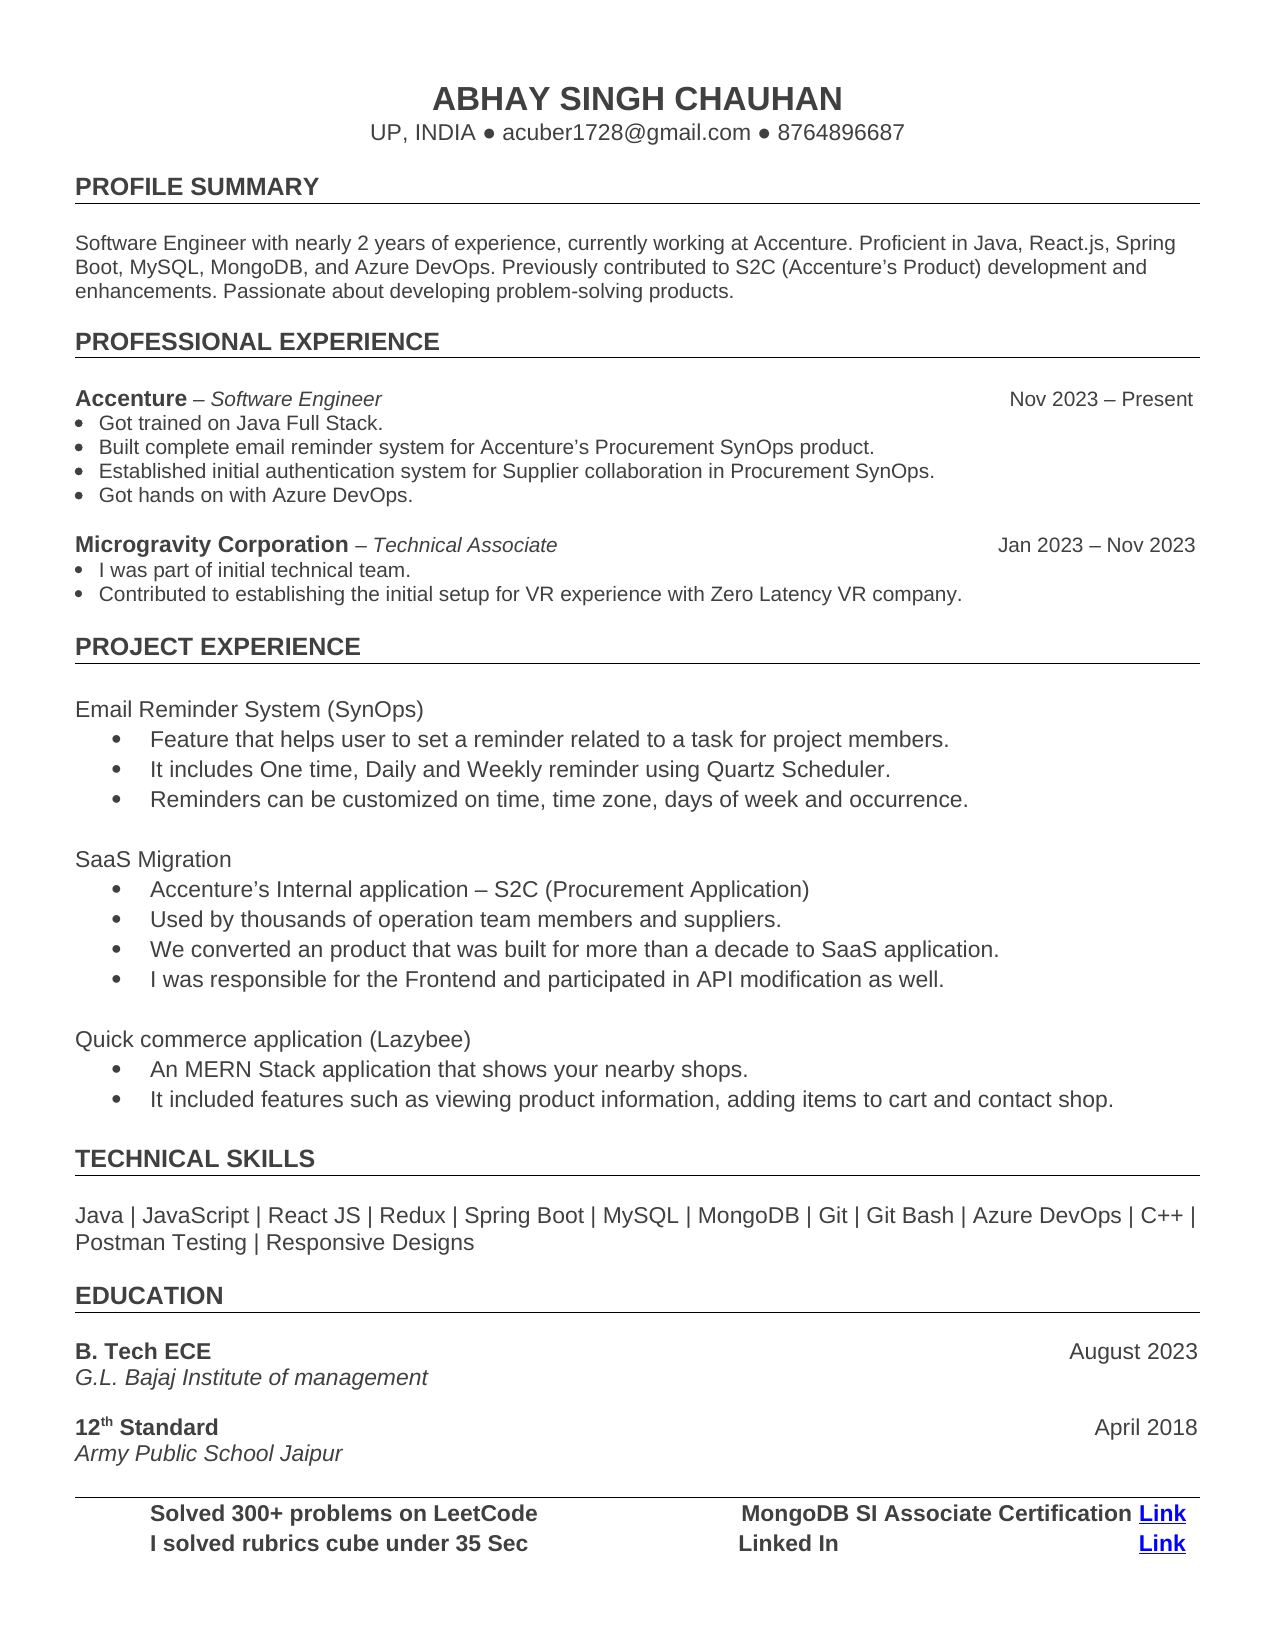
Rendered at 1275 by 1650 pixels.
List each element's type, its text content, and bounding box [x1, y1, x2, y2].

text Quick commerce application (Lazybee) [75, 1024, 1200, 1054]
list It includes One time, Daily and Weekly reminder using Quartz Scheduler. [112, 754, 1200, 784]
subtitle PROJECT EXPERIENCE [75, 632, 1200, 663]
list Accenture’s Internal application – S2C (Procurement Application) [112, 874, 1200, 904]
list Solved 300+ problems on LeetCode MongoDB SI Associate Certification Link [150, 1498, 1200, 1528]
text PROFILE SUMMARY [75, 172, 1200, 203]
list Got hands on with Azure DevOps. [75, 483, 1200, 507]
list An MERN Stack application that shows your nearby shops. [112, 1054, 1200, 1084]
text ABHAY SINGH CHAUHAN [75, 75, 1200, 119]
list Feature that helps user to set a reminder related to a task for project members. [112, 724, 1200, 754]
list Contributed to establishing the initial setup for VR experience with Zero Latency VR company. [75, 582, 1200, 606]
text UP, INDIA ● acuber1728@gmail.com ● 8764896687 [75, 119, 1200, 146]
text G.L. Bajaj Institute of management [75, 1365, 1200, 1390]
text SaaS Migration [75, 844, 1200, 874]
list I was responsible for the Frontend and participated in API modification as well. [112, 964, 1200, 994]
text Email Reminder System (SynOps) [75, 694, 1200, 724]
text 12th Standard April 2018 [75, 1415, 1200, 1441]
subtitle Software Engineer with nearly 2 years of experience, currently working at Accenture. Proficient in Java, React.js, Spring Boot, MySQL, MongoDB, and Azure DevOps. Previously contributed to S2C (Accenture’s Product) development and enhancements. Passionate about developing problem-solving products. [75, 231, 1200, 302]
text EDUCATION [75, 1281, 1200, 1312]
list Got trained on Java Full Stack. [75, 411, 1200, 435]
list I was part of initial technical team. [75, 558, 1200, 582]
list Established initial authentication system for Supplier collaboration in Procurement SynOps. [75, 459, 1200, 483]
text TECHNICAL SKILLS [75, 1144, 1200, 1175]
text Java | JavaScript | React JS | Redux | Spring Boot | MySQL | MongoDB | Git | Git Bash | Azure DevOps | C++ | Postman Testing | Responsive Designs [75, 1202, 1200, 1255]
text Accenture – Software Engineer Nov 2023 – Present [75, 385, 1200, 411]
list Reminders can be customized on time, time zone, days of week and occurrence. [112, 784, 1200, 814]
text Microgravity Corporation – Technical Associate Jan 2023 – Nov 2023 [75, 531, 1200, 558]
list Built complete email reminder system for Accenture’s Procurement SynOps product. [75, 435, 1200, 459]
subtitle PROFESSIONAL EXPERIENCE [75, 326, 1200, 357]
list We converted an product that was built for more than a decade to SaaS application. [112, 934, 1200, 964]
text B. Tech ECE August 2023 [75, 1339, 1200, 1365]
text Army Public School Jaipur [75, 1441, 1200, 1466]
list I solved rubrics cube under 35 Sec Linked In Link [150, 1528, 1200, 1558]
list Used by thousands of operation team members and suppliers. [112, 904, 1200, 934]
list It included features such as viewing product information, adding items to cart and contact shop. [112, 1084, 1200, 1114]
